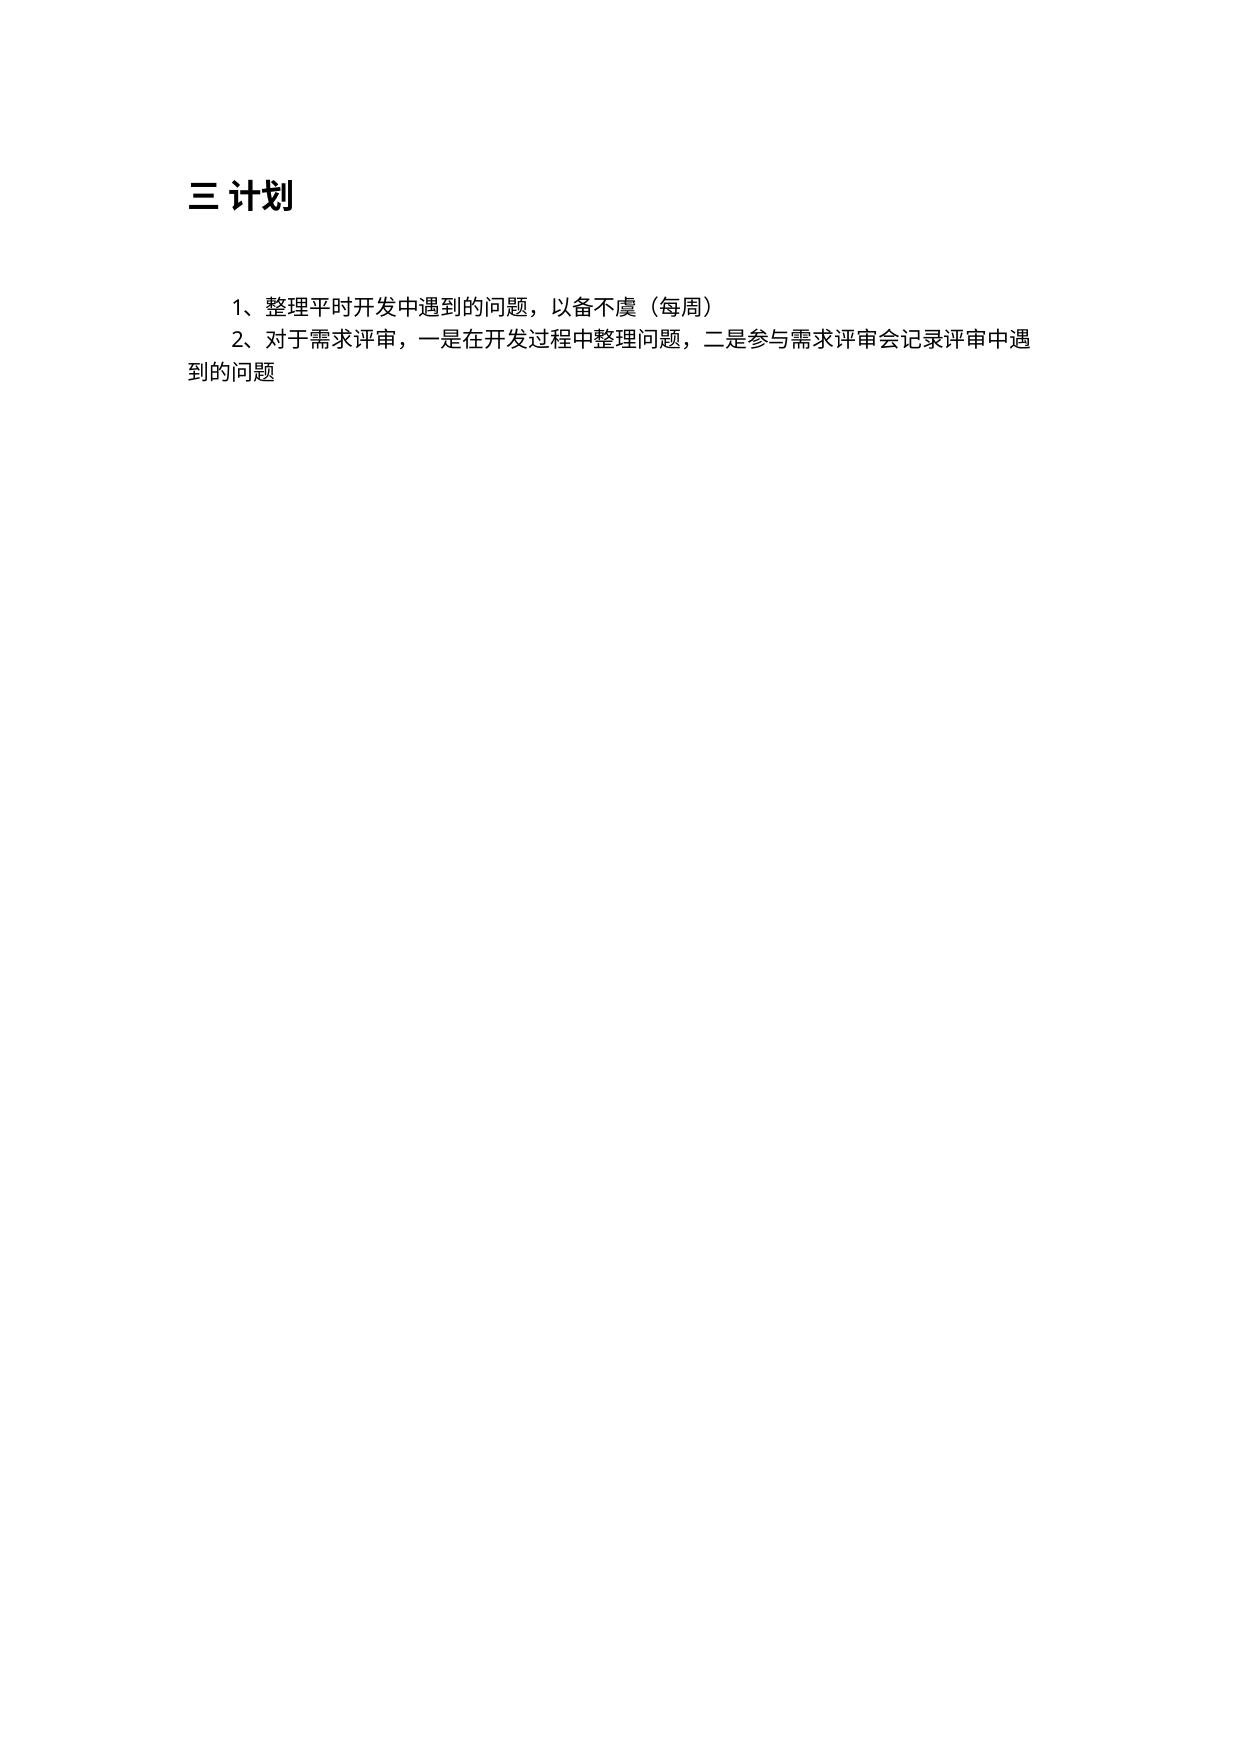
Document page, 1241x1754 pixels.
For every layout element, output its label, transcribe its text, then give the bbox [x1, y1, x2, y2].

text 2、对于需求评审，一是在开发过程中整理问题，二是参与需求评审会记录评审中遇到的问题 [187, 322, 1053, 387]
subtitle 三 计划 [187, 162, 1053, 227]
text 1、整理平时开发中遇到的问题，以备不虞（每周） [187, 289, 1053, 322]
